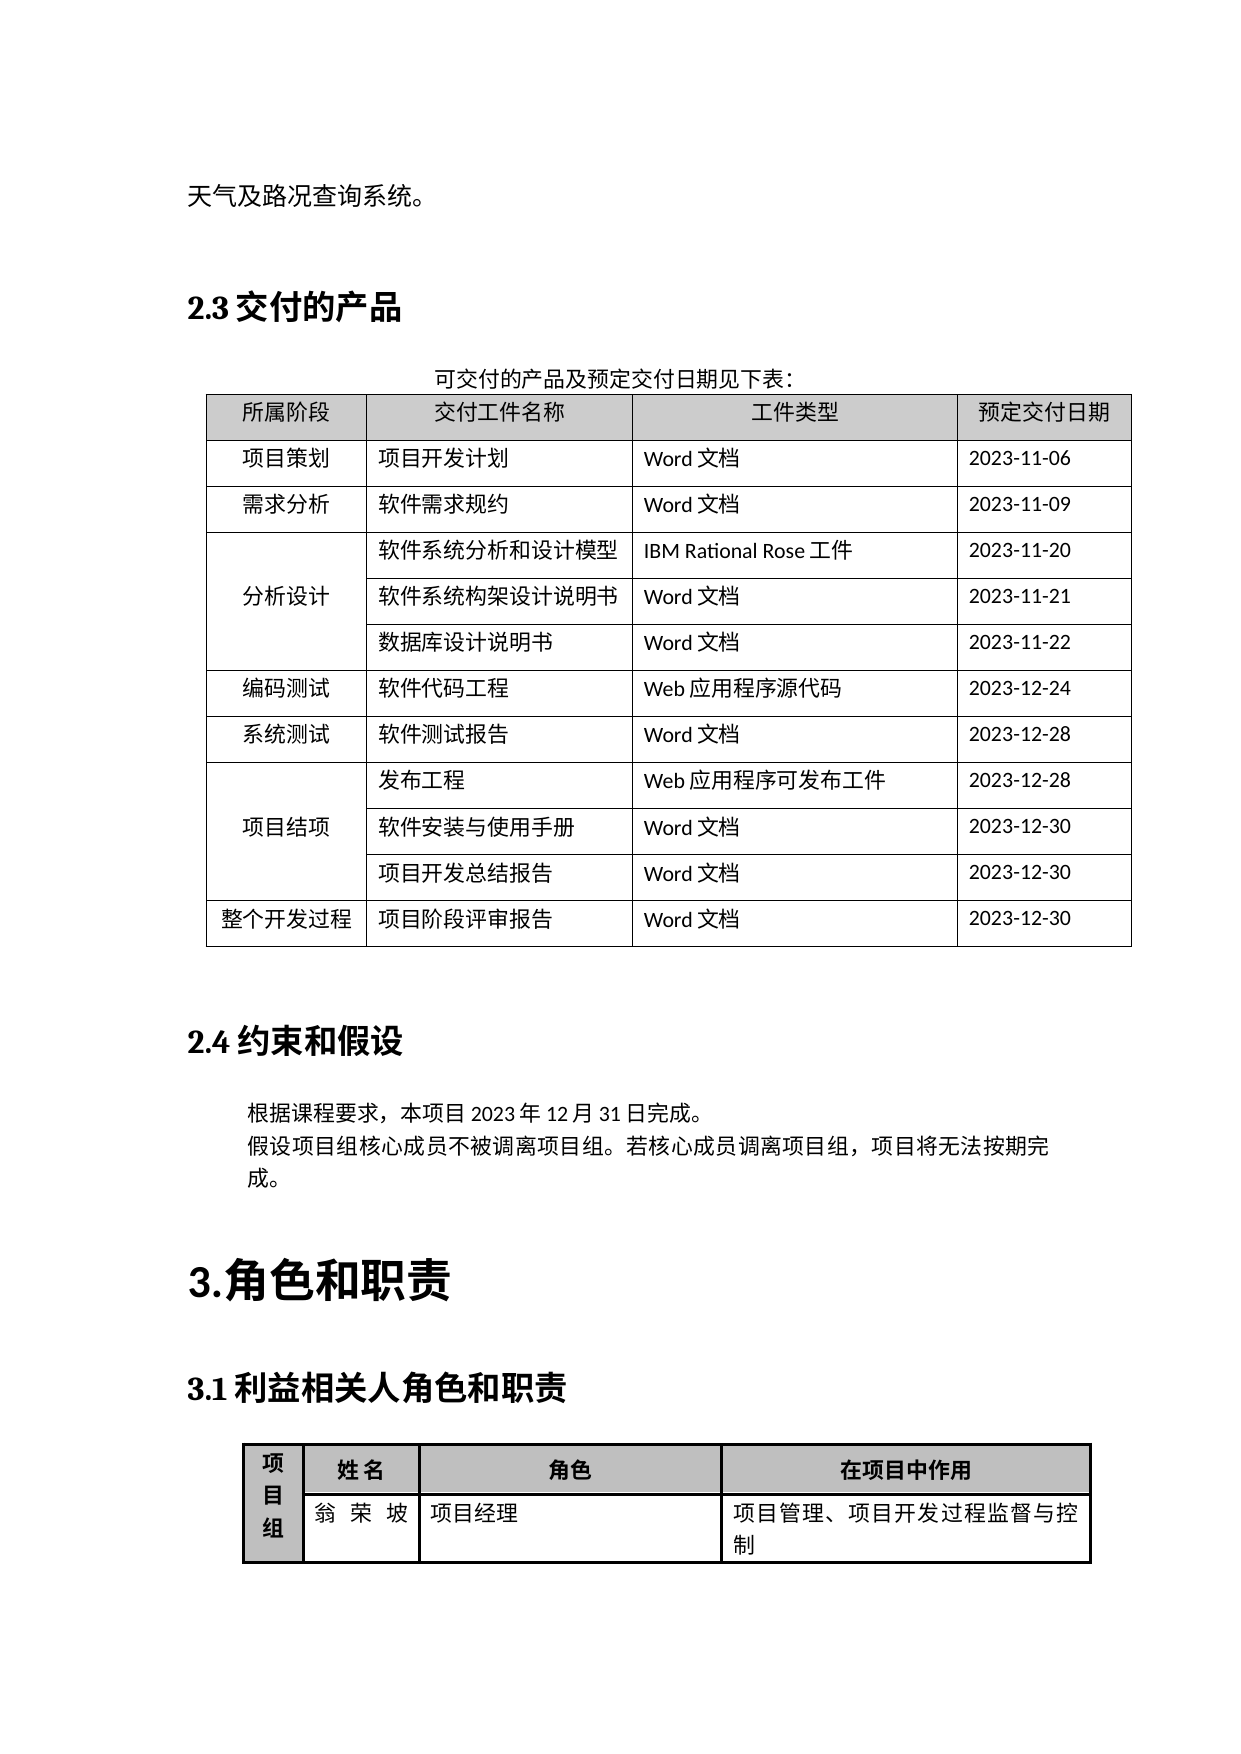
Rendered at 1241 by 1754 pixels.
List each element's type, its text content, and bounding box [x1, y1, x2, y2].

table_cell Word文档 [633, 717, 957, 762]
table_cell 2023-12-30 [958, 809, 1131, 854]
table_cell Word文档 [633, 441, 957, 486]
table_cell 项目开发总结报告 [367, 855, 632, 900]
table_cell Web应用程序源代码 [633, 671, 957, 716]
table_cell 项目阶段评审报告 [367, 901, 632, 946]
table_cell 2023-11-09 [958, 487, 1131, 532]
table_header 项 目 组 组 成 人 员 [245, 1446, 302, 1561]
table_header 角色 [421, 1446, 720, 1492]
table_cell 数据库设计说明书 [367, 625, 632, 670]
table_cell 软件系统分析和设计模型 [367, 533, 632, 578]
table_cell 项目开发计划 [367, 441, 632, 486]
table_cell 2023-12-28 [958, 763, 1131, 808]
table_cell 项目结项 [207, 763, 366, 900]
subtitle 3.1利益相关人角色和职责 [187, 1353, 1053, 1418]
text 假设项目组核心成员不被调离项目组。若核心成员调离项目组，项目将无法按期完成。 [247, 1128, 1053, 1193]
table_cell 2023-12-24 [958, 671, 1131, 716]
table_cell 分析设计 [207, 533, 366, 670]
table_cell Word文档 [633, 487, 957, 532]
table_cell Word文档 [633, 855, 957, 900]
table_cell 项目管理、项目开发过程监督与控制 [723, 1496, 1089, 1561]
text 根据课程要求，本项目2023年12月31日完成。 [247, 1096, 1053, 1128]
table_cell 软件系统构架设计说明书 [367, 579, 632, 624]
table_cell Word文档 [633, 579, 957, 624]
table_cell 软件需求规约 [367, 487, 632, 532]
subtitle 3.角色和职责 [187, 1229, 1053, 1326]
table_cell 项目策划 [207, 441, 366, 486]
table_header 预定交付日期 [958, 395, 1131, 440]
table_cell 软件测试报告 [367, 717, 632, 762]
table_cell 发布工程 [367, 763, 632, 808]
table_cell 编码测试 [207, 671, 366, 716]
subtitle 2.4约束和假设 [187, 1007, 1053, 1072]
table_cell 需求分析 [207, 487, 366, 532]
table_cell 整个开发过程 [207, 901, 366, 946]
table_cell 翁荣坡 [305, 1496, 418, 1561]
table_header 交付工件名称 [367, 395, 632, 440]
table_cell 软件安装与使用手册 [367, 809, 632, 854]
table_header 在项目中作用 [723, 1446, 1089, 1492]
subtitle 2.3交付的产品 [187, 272, 1053, 337]
table_cell 2023-12-28 [958, 717, 1131, 762]
table_cell 2023-12-30 [958, 901, 1131, 946]
text 可交付的产品及预定交付日期见下表： [187, 361, 1053, 394]
table_cell Word文档 [633, 625, 957, 670]
table_cell 系统测试 [207, 717, 366, 762]
table_cell 2023-12-30 [958, 855, 1131, 900]
table_cell 2023-11-06 [958, 441, 1131, 486]
table_header 所属阶段 [207, 395, 366, 440]
table_cell 软件代码工程 [367, 671, 632, 716]
table_cell Word文档 [633, 901, 957, 946]
table_cell 2023-11-20 [958, 533, 1131, 578]
table_cell IBM Rational Rose工件 [633, 533, 957, 578]
table_cell 项目经理 [421, 1496, 720, 1561]
table_header 工件类型 [633, 395, 957, 440]
table_cell Web应用程序可发布工件 [633, 763, 957, 808]
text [187, 162, 1053, 227]
table_cell 2023-11-21 [958, 579, 1131, 624]
table_cell Word文档 [633, 809, 957, 854]
table_header 姓 名 [305, 1446, 418, 1492]
table_cell 2023-11-22 [958, 625, 1131, 670]
